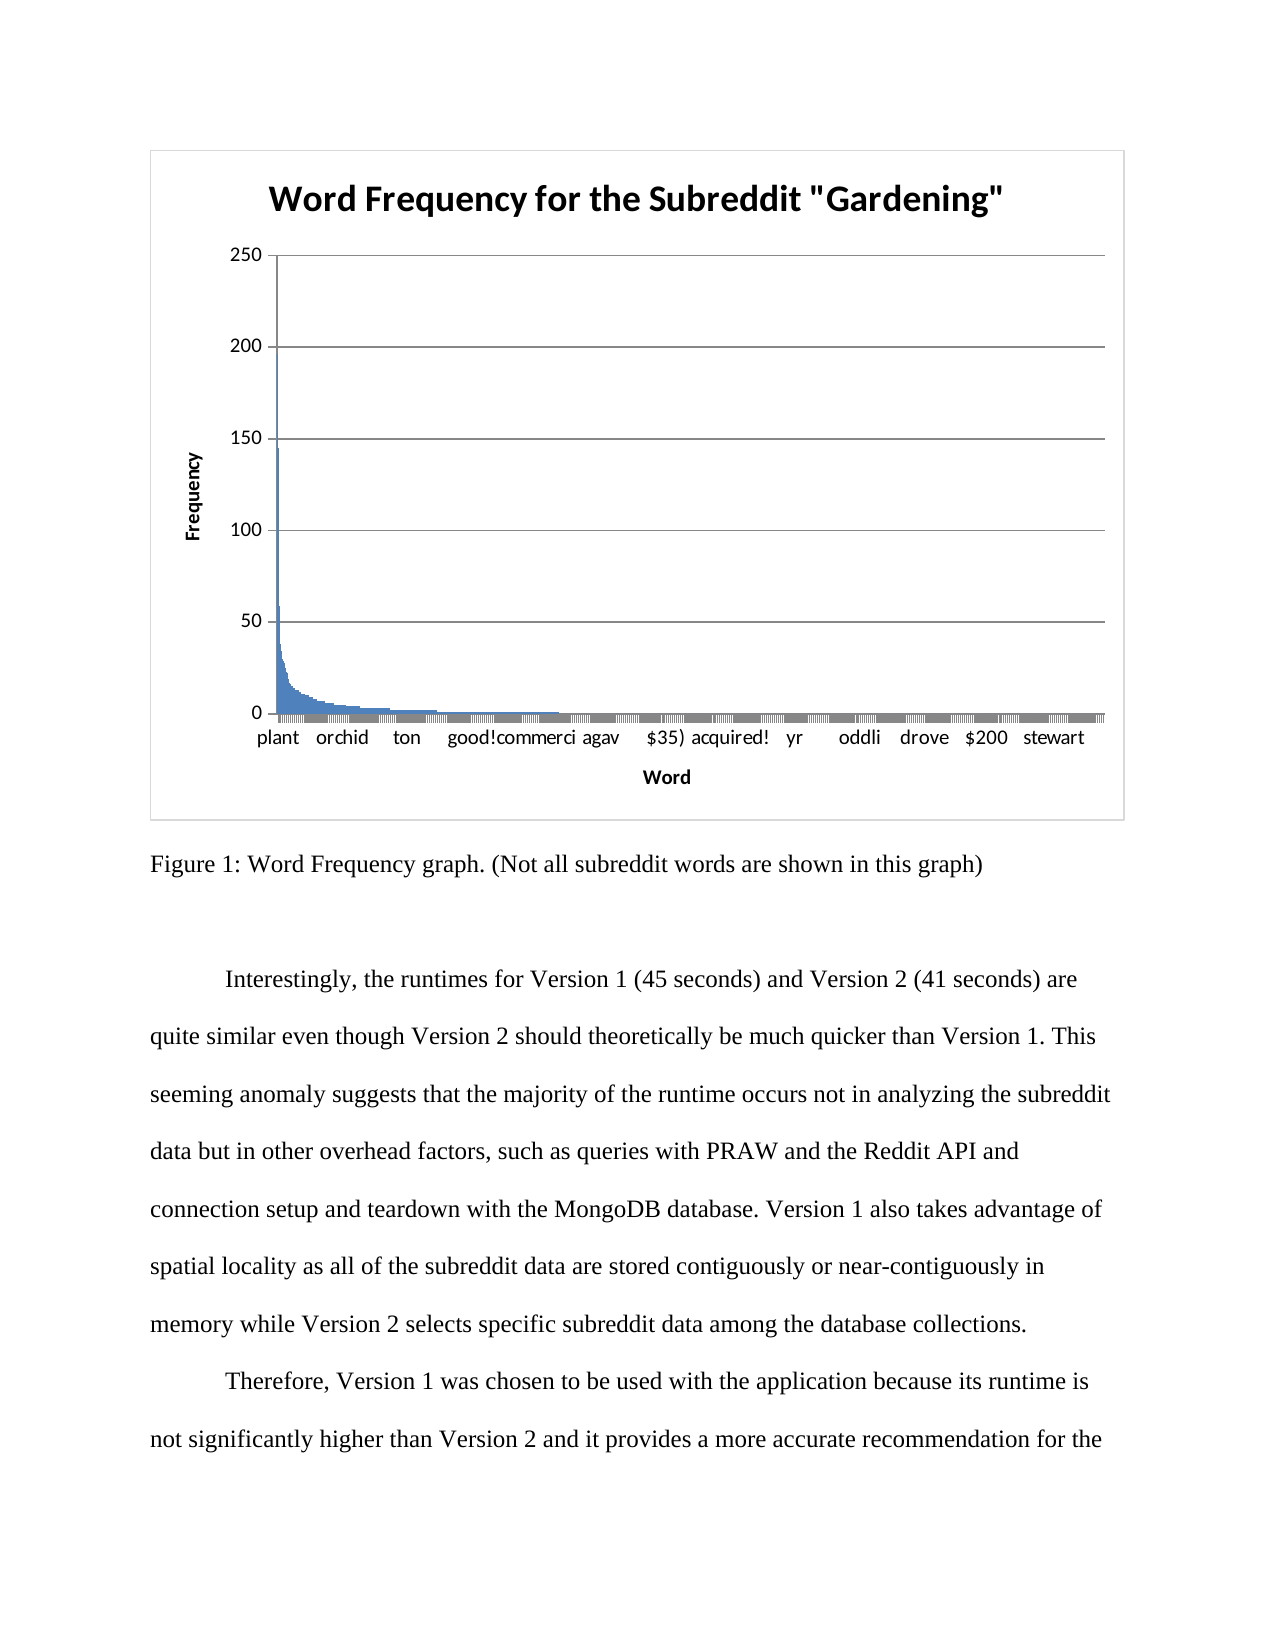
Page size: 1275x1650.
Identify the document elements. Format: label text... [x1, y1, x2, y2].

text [150, 1366, 1125, 1453]
text Interestingly, the runtimes for Version 1 (45 seconds) and Version 2 (41 seconds) are quite similar even though Version 2 should theoretically be much quicker than Version 1. This seeming anomaly suggests that the majority of the runtime occurs not in analyzing the subreddit data but in other overhead factors, such as queries with PRAW and the Reddit API and connection setup and teardown with the MongoDB database. Version 1 also takes advantage of spatial locality as all of the subreddit data are stored contiguously or near-contiguously in memory while Version 2 selects specific subreddit data among the database collections. [150, 964, 1125, 1338]
text Figure 1: Word Frequency graph. (Not all subreddit words are shown in this graph) [150, 849, 1125, 878]
